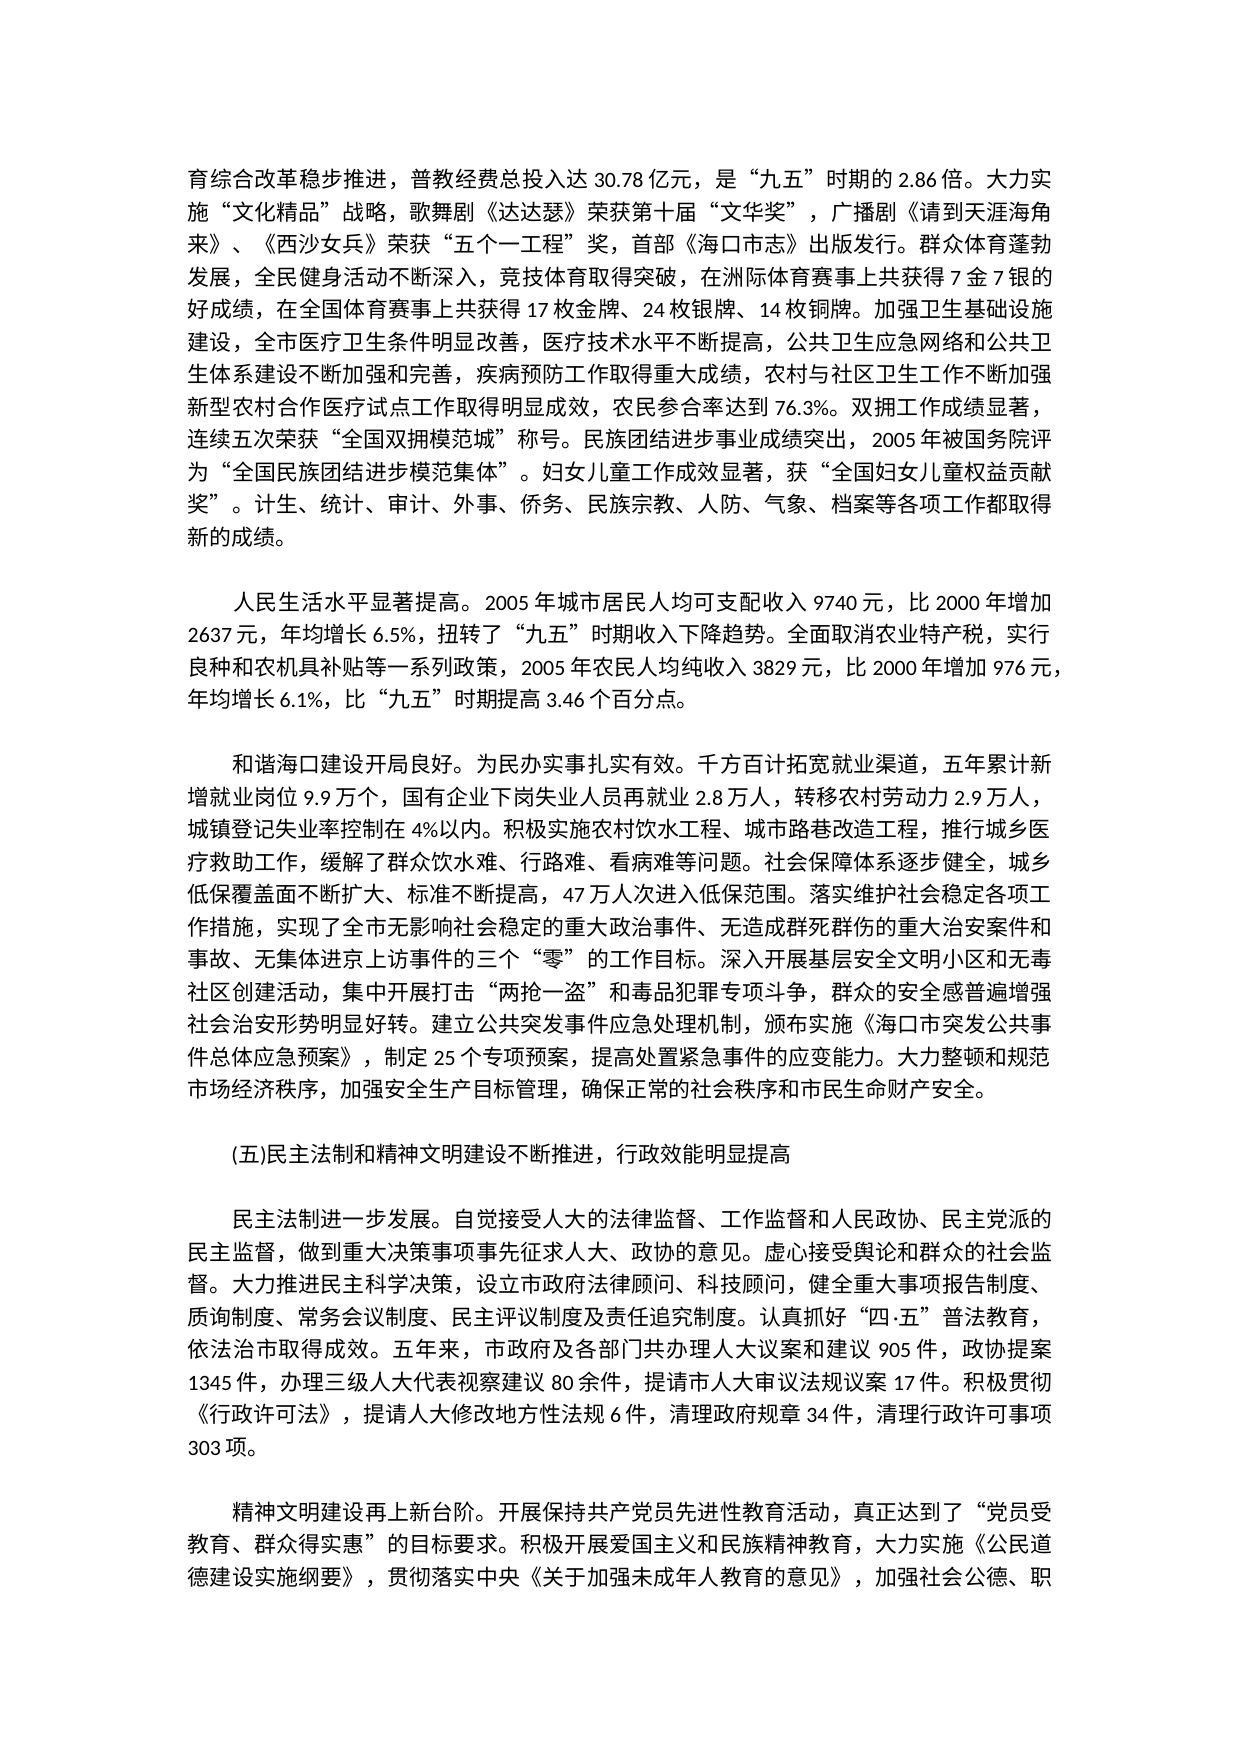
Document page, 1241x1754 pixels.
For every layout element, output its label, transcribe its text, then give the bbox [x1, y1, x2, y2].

text 和谐海口建设开局良好。为民办实事扎实有效。千方百计拓宽就业渠道，五年累计新增就业岗位9.9万个，国有企业下岗失业人员再就业2.8万人，转移农村劳动力2.9万人，城镇登记失业率控制在4%以内。积极实施农村饮水工程、城市路巷改造工程，推行城乡医疗救助工作，缓解了群众饮水难、行路难、看病难等问题。社会保障体系逐步健全，城乡低保覆盖面不断扩大、标准不断提高，47万人次进入低保范围。落实维护社会稳定各项工作措施，实现了全市无影响社会稳定的重大政治事件、无造成群死群伤的重大治安案件和事故、无集体进京上访事件的三个“零”的工作目标。深入开展基层安全文明小区和无毒社区创建活动，集中开展打击“两抢一盗”和毒品犯罪专项斗争，群众的安全感普遍增强，社会治安形势明显好转。建立公共突发事件应急处理机制，颁布实施《海口市突发公共事件总体应急预案》，制定25个专项预案，提高处置紧急事件的应变能力。大力整顿和规范市场经济秩序，加强安全生产目标管理，确保正常的社会秩序和市民生命财产安全。 [187, 747, 1053, 1104]
text (五)民主法制和精神文明建设不断推进，行政效能明显提高 [187, 1137, 1053, 1169]
text 民主法制进一步发展。自觉接受人大的法律监督、工作监督和人民政协、民主党派的民主监督，做到重大决策事项事先征求人大、政协的意见。虚心接受舆论和群众的社会监督。大力推进民主科学决策，设立市政府法律顾问、科技顾问，健全重大事项报告制度、质询制度、常务会议制度、民主评议制度及责任追究制度。认真抓好“四·五”普法教育，依法治市取得成效。五年来，市政府及各部门共办理人大议案和建议905件，政协提案1345件，办理三级人大代表视察建议80余件，提请市人大审议法规议案17件。积极贯彻《行政许可法》，提请人大修改地方性法规6件，清理政府规章34件，清理行政许可事项303项。 [187, 1202, 1053, 1462]
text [187, 1494, 1053, 1592]
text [187, 162, 1053, 552]
text 人民生活水平显著提高。2005年城市居民人均可支配收入9740元，比2000年增加2637元，年均增长6.5%，扭转了“九五”时期收入下降趋势。全面取消农业特产税，实行良种和农机具补贴等一系列政策，2005年农民人均纯收入3829元，比2000年增加976元，年均增长6.1%，比“九五”时期提高3.46个百分点。 [187, 584, 1053, 714]
